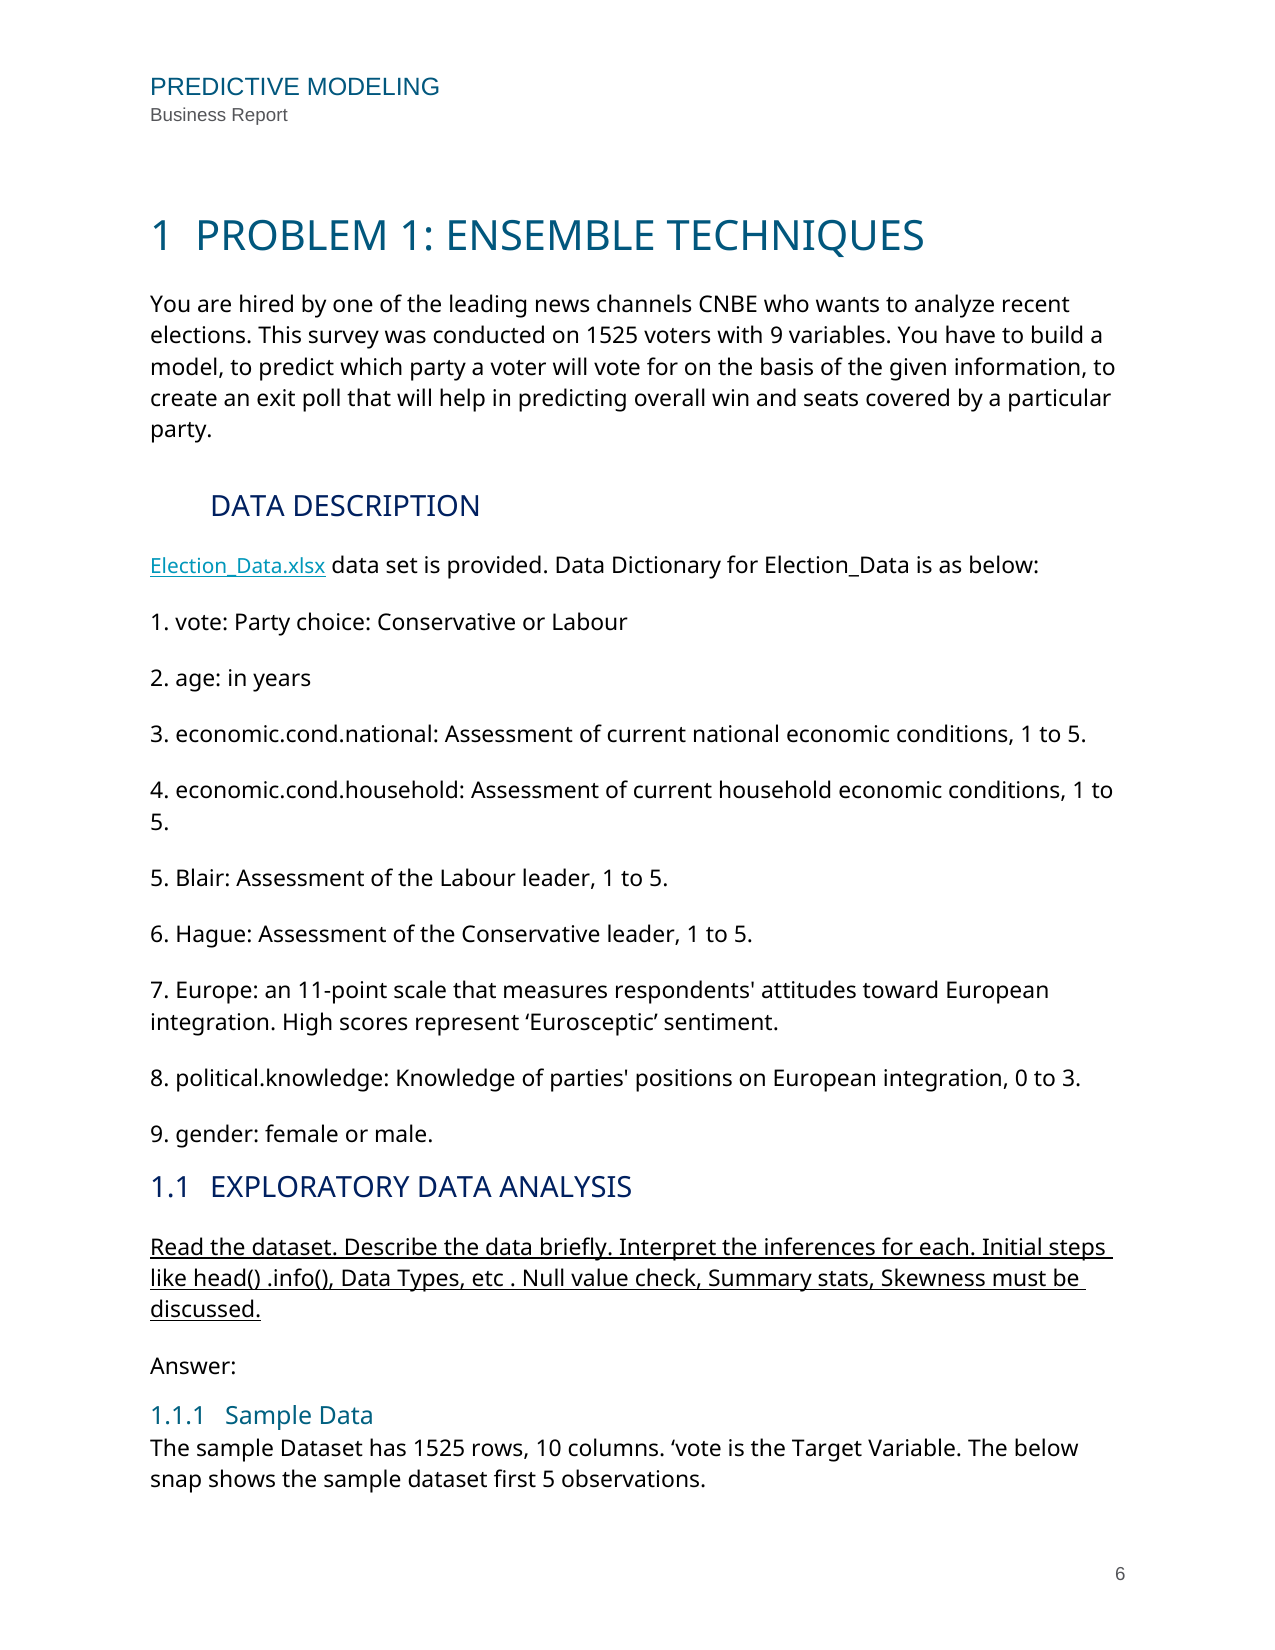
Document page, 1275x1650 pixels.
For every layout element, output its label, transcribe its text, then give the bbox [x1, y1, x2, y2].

subtitle Sample Data [150, 1397, 1125, 1432]
text Read the dataset. Describe the data briefly. Interpret the inferences for each. Initial steps like head() .info(), Data Types, etc . Null value check, Summary stats, Skewness must be discussed. [150, 1231, 1125, 1324]
text 3. economic.cond.national: Assessment of current national economic conditions, 1 to 5. [150, 718, 1125, 749]
text 7. Europe: an 11-point scale that measures respondents' attitudes toward European integration. High scores represent ‘Eurosceptic’ sentiment. [150, 974, 1125, 1037]
subtitle Data Description [210, 485, 1125, 524]
text 6. Hague: Assessment of the Conservative leader, 1 to 5. [150, 918, 1125, 949]
text 4. economic.cond.household: Assessment of current household economic conditions, 1 to 5. [150, 774, 1125, 837]
text 5. Blair: Assessment of the Labour leader, 1 to 5. [150, 862, 1125, 893]
text 8. political.knowledge: Knowledge of parties' positions on European integration, 0 to 3. [150, 1062, 1125, 1093]
subtitle Exploratory Data Analysis [150, 1166, 1125, 1206]
text 2. age: in years [150, 662, 1125, 693]
text 9. gender: female or male. [150, 1118, 1125, 1149]
text The sample Dataset has 1525 rows, 10 columns. ‘vote is the Target Variable. The below snap shows the sample dataset first 5 observations. [150, 1432, 1125, 1494]
text Answer: [150, 1349, 1125, 1381]
text 1. vote: Party choice: Conservative or Labour [150, 606, 1125, 637]
subtitle Problem 1: Ensemble Techniques [150, 206, 1125, 263]
text Election_Data.xlsx data set is provided. Data Dictionary for Election_Data is as below: [150, 549, 1125, 581]
text You are hired by one of the leading news channels CNBE who wants to analyze recent elections. This survey was conducted on 1525 voters with 9 variables. You have to build a model, to predict which party a voter will vote for on the basis of the given information, to create an exit poll that will help in predicting overall win and seats covered by a particular party. [150, 288, 1125, 468]
